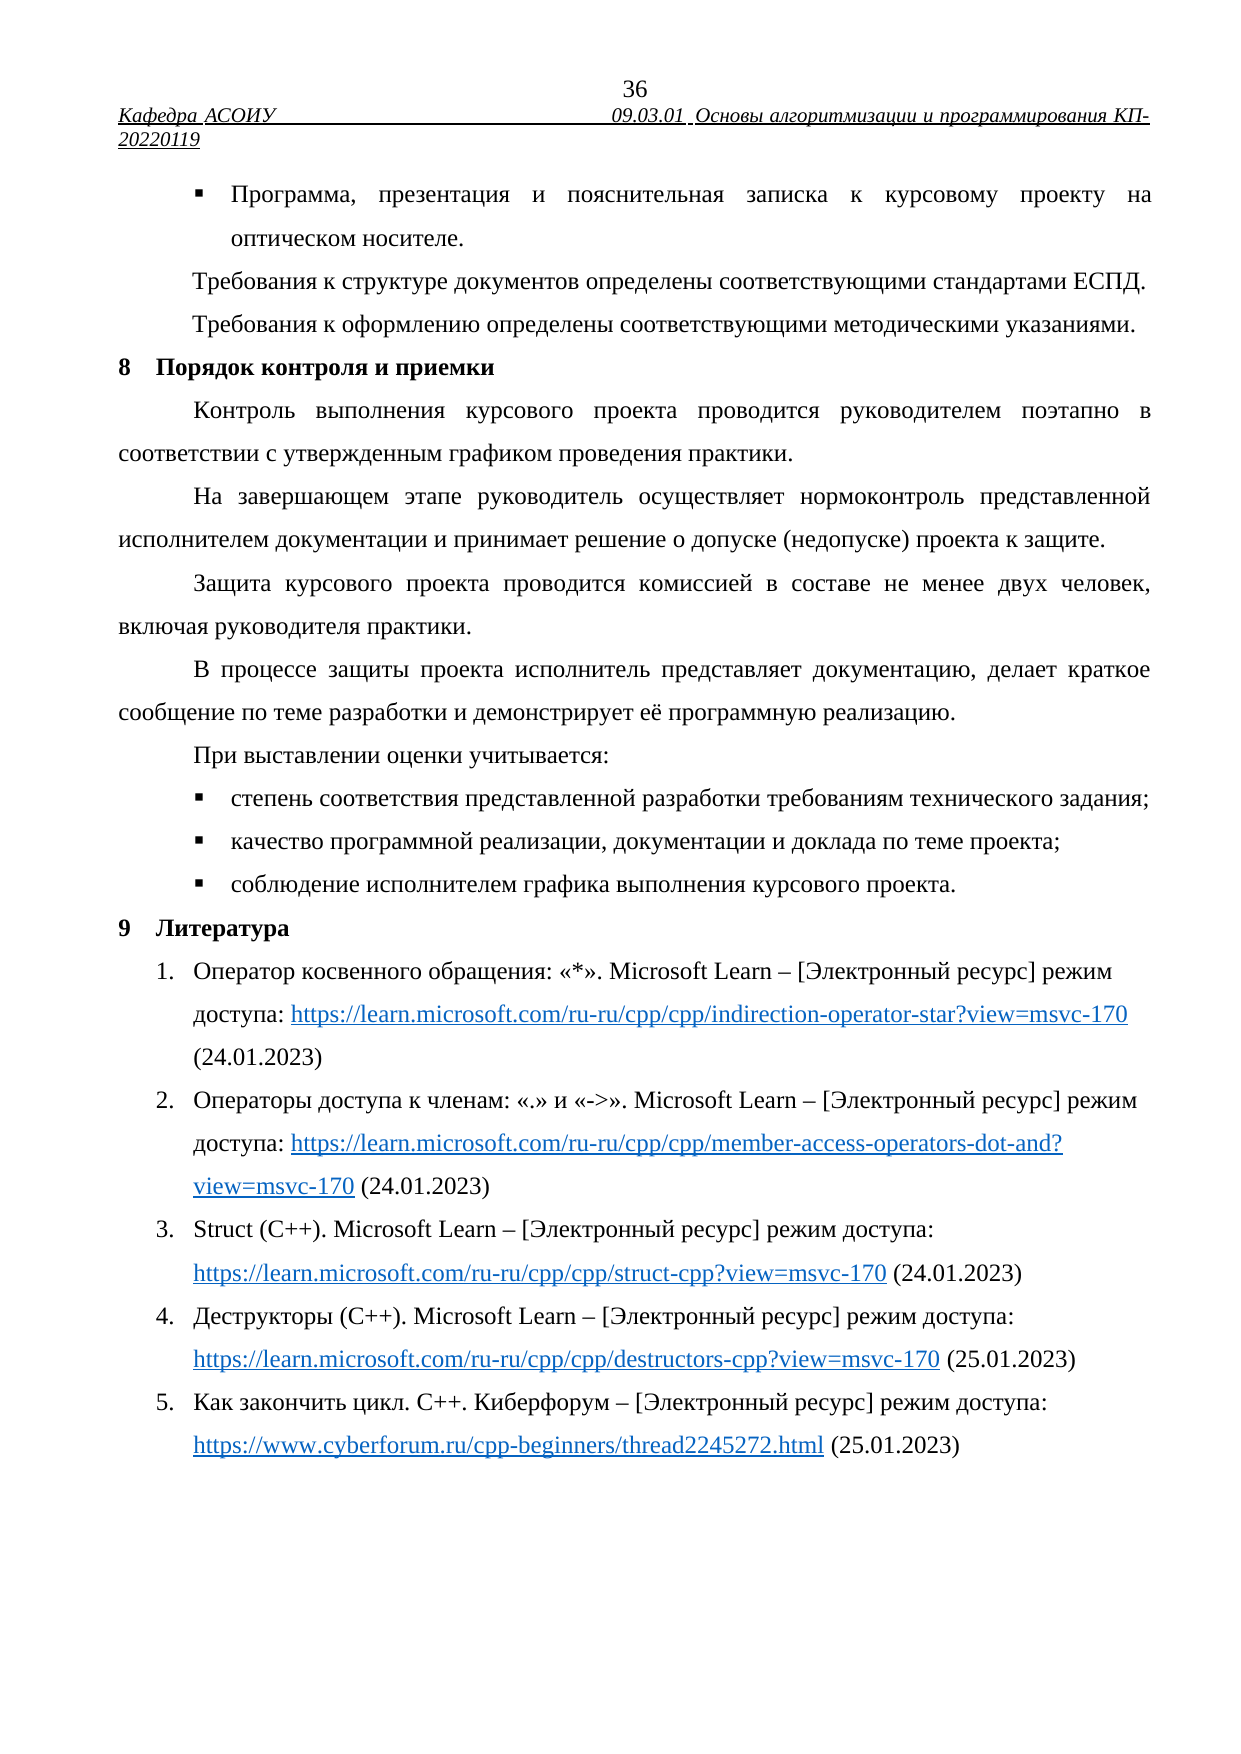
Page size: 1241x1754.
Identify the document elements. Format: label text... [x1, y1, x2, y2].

text При выставлении оценки учитывается: [118, 740, 1152, 769]
list Как закончить цикл. С++. Киберфорум – [Электронный ресурс] режим доступа: https://www.cyberforum.ru/cpp-beginners/thread2245272.html (25.01.2023) [156, 1387, 1152, 1459]
list Литература [118, 913, 1152, 941]
text Защита курсового проекта проводится комиссией в составе не менее двух человек, включая руководителя практики. [118, 568, 1152, 639]
text Требования к оформлению определены соответствующими методическими указаниями. [192, 309, 1152, 338]
text На завершающем этапе руководитель осуществляет нормоконтроль представленной исполнителем документации и принимает решение о допуске (недопуске) проекта к защите. [118, 481, 1152, 553]
text Контроль выполнения курсового проекта проводится руководителем поэтапно в соответствии с утвержденным графиком проведения практики. [118, 395, 1152, 467]
list качество программной реализации, документации и доклада по теме проекта; [193, 826, 1152, 855]
list соблюдение исполнителем графика выполнения курсового проекта. [193, 869, 1152, 898]
list степень соответствия представленной разработки требованиям технического задания; [193, 783, 1152, 812]
list Программа, презентация и пояснительная записка к курсовому проекту на оптическом носителе. [193, 179, 1152, 251]
text Требования к структуре документов определены соответствующими стандартами ЕСПД. [192, 266, 1152, 294]
text В процессе защиты проекта исполнитель представляет документацию, делает краткое сообщение по теме разработки и демонстрирует её программную реализацию. [118, 654, 1152, 726]
list Struct (C++). Microsoft Learn – [Электронный ресурс] режим доступа: https://learn.microsoft.com/ru-ru/cpp/cpp/struct-cpp?view=msvc-170 (24.01.2023) [156, 1214, 1152, 1286]
list Операторы доступа к членам: «.» и «->». Microsoft Learn – [Электронный ресурс] режим доступа: https://learn.microsoft.com/ru-ru/cpp/cpp/member-access-operators-dot-and?view=msvc-170 (24.01.2023) [156, 1085, 1152, 1200]
list Деструкторы (C++). Microsoft Learn – [Электронный ресурс] режим доступа: https://learn.microsoft.com/ru-ru/cpp/cpp/destructors-cpp?view=msvc-170 (25.01.2023) [156, 1301, 1152, 1373]
list Оператор косвенного обращения: «*». Microsoft Learn – [Электронный ресурс] режим доступа: https://learn.microsoft.com/ru-ru/cpp/cpp/indirection-operator-star?view=msvc-170 (24.01.2023) [156, 956, 1152, 1071]
list Порядок контроля и приемки [118, 352, 1152, 381]
